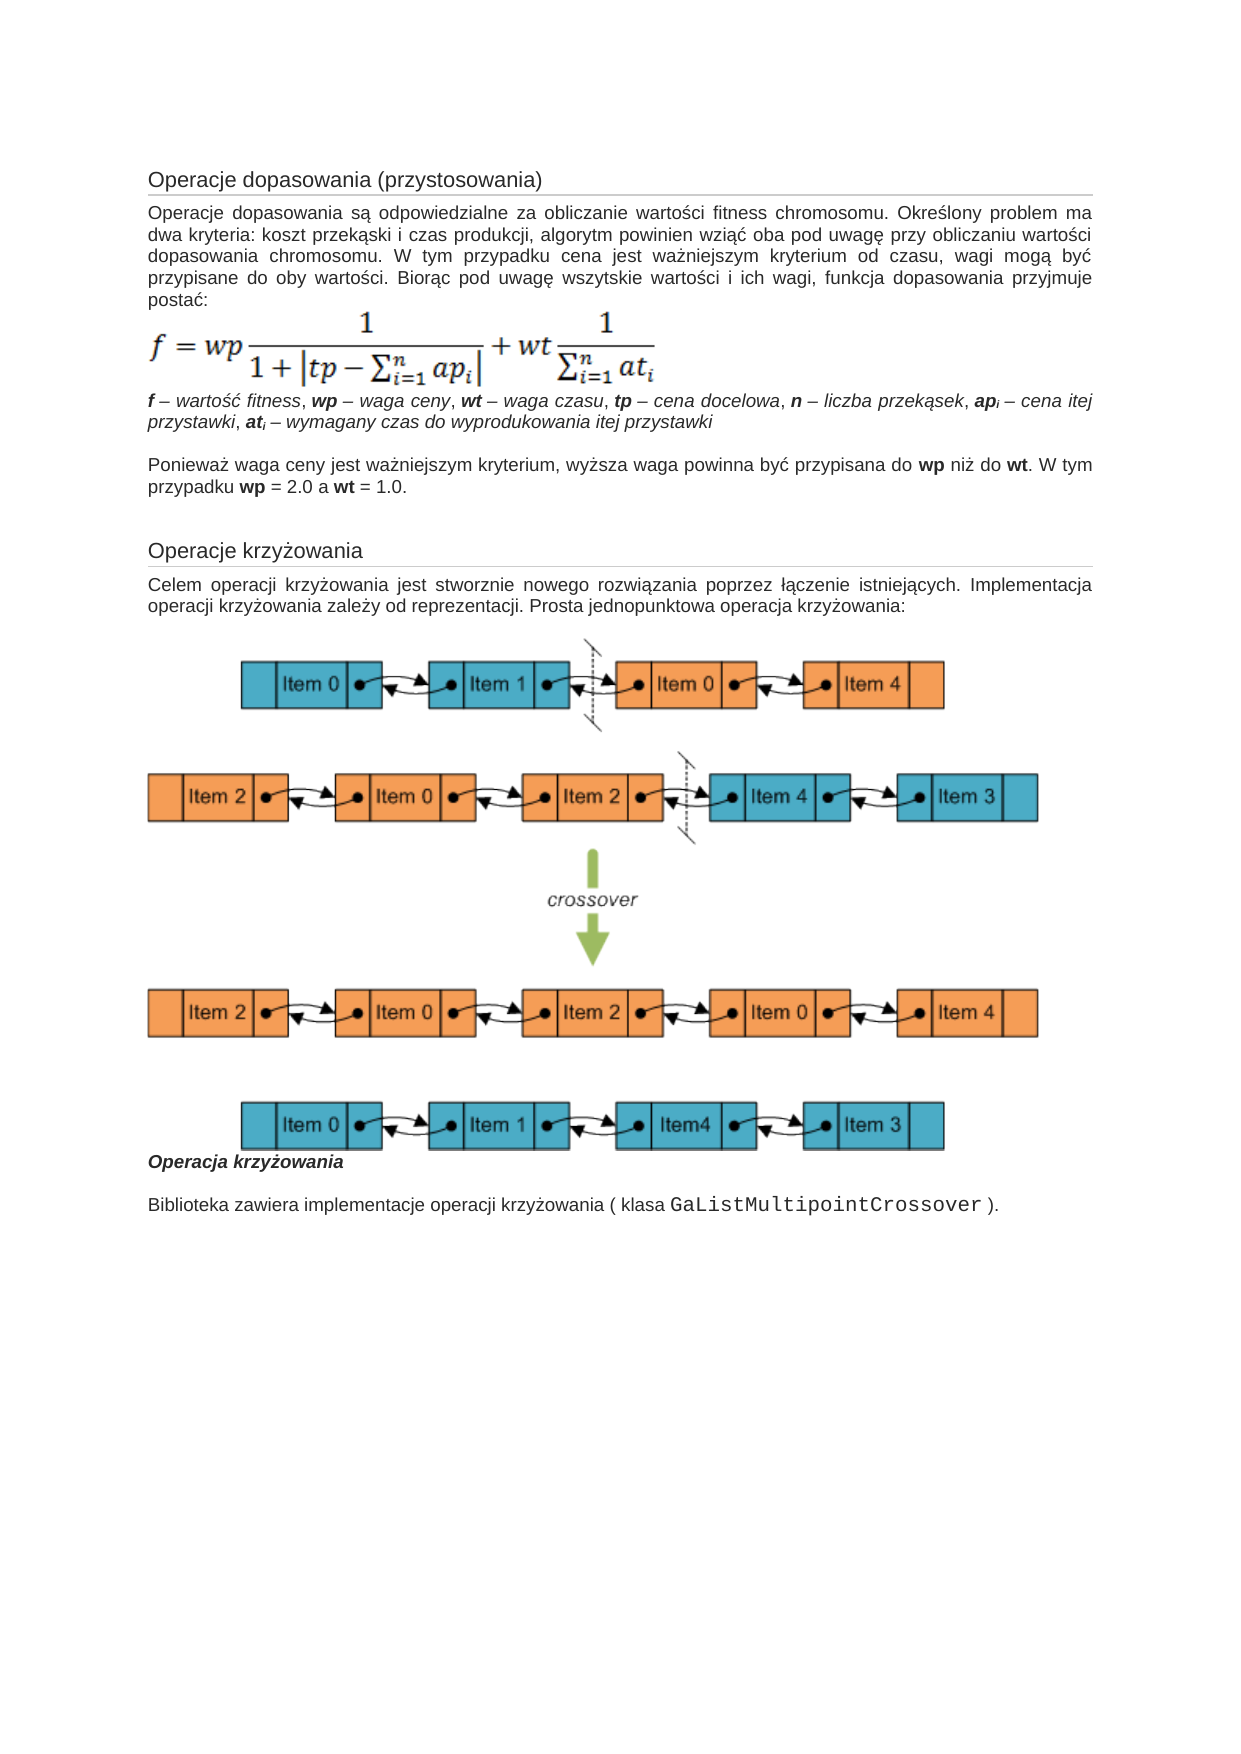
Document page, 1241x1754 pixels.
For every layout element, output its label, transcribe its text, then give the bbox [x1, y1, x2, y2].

text Biblioteka zawiera implementacje operacji krzyżowania ( klasa GaListMultipointCrossover ). [148, 1194, 1093, 1218]
text Operacje dopasowania są odpowiedzialne za obliczanie wartości fitness chromosomu. Określony problem ma dwa kryteria: koszt przekąski i czas produkcji, algorytm powinien wziąć oba pod uwagę przy obliczaniu wartości dopasowania chromosomu. W tym przypadku cena jest ważniejszym kryterium od czasu, wagi mogą być przypisane do oby wartości. Biorąc pod uwagę wszytskie wartości i ich wagi, funkcja dopasowania przyjmuje postać: [148, 202, 1093, 389]
text Ponieważ waga ceny jest ważniejszym kryterium, wyższa waga powinna być przypisana do wp niż do wt. W tym przypadku wp = 2.0 a wt = 1.0. [148, 454, 1093, 497]
text Operacje dopasowania (przystosowania) [148, 167, 1093, 194]
picture [147, 310, 658, 390]
picture [147, 638, 1039, 1151]
text Operacje krzyżowania [148, 538, 1093, 566]
text f – wartość fitness, wp – waga ceny, wt – waga czasu, tp – cena docelowa, n – liczba przekąsek, api – cena itej przystawki, ati – wymagany czas do wyprodukowania itej przystawki [148, 389, 1093, 433]
text Celem operacji krzyżowania jest stworznie nowego rozwiązania poprzez łączenie istniejących. Implementacja operacji krzyżowania zależy od reprezentacji. Prosta jednopunktowa operacja krzyżowania: [148, 573, 1093, 616]
